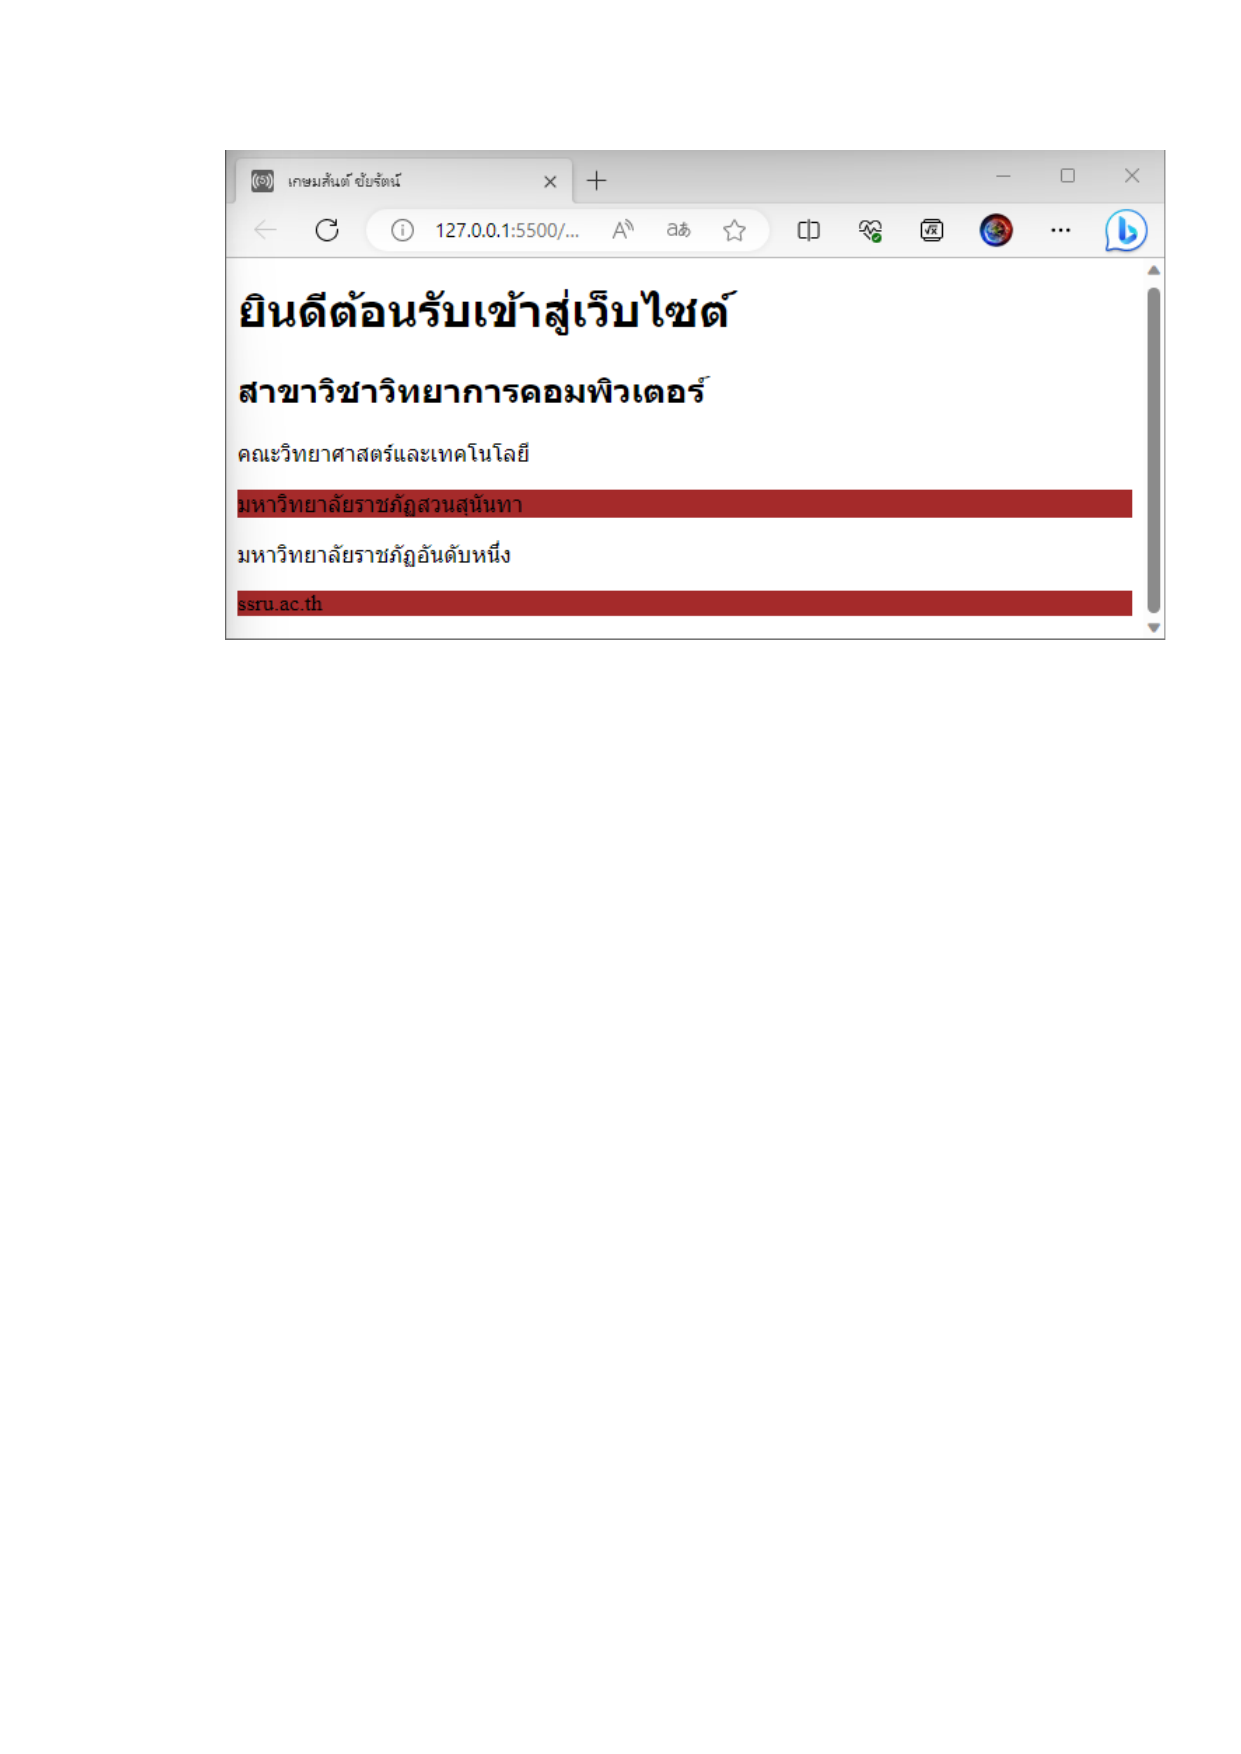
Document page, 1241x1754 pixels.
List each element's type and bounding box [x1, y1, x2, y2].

picture [225, 150, 1166, 640]
